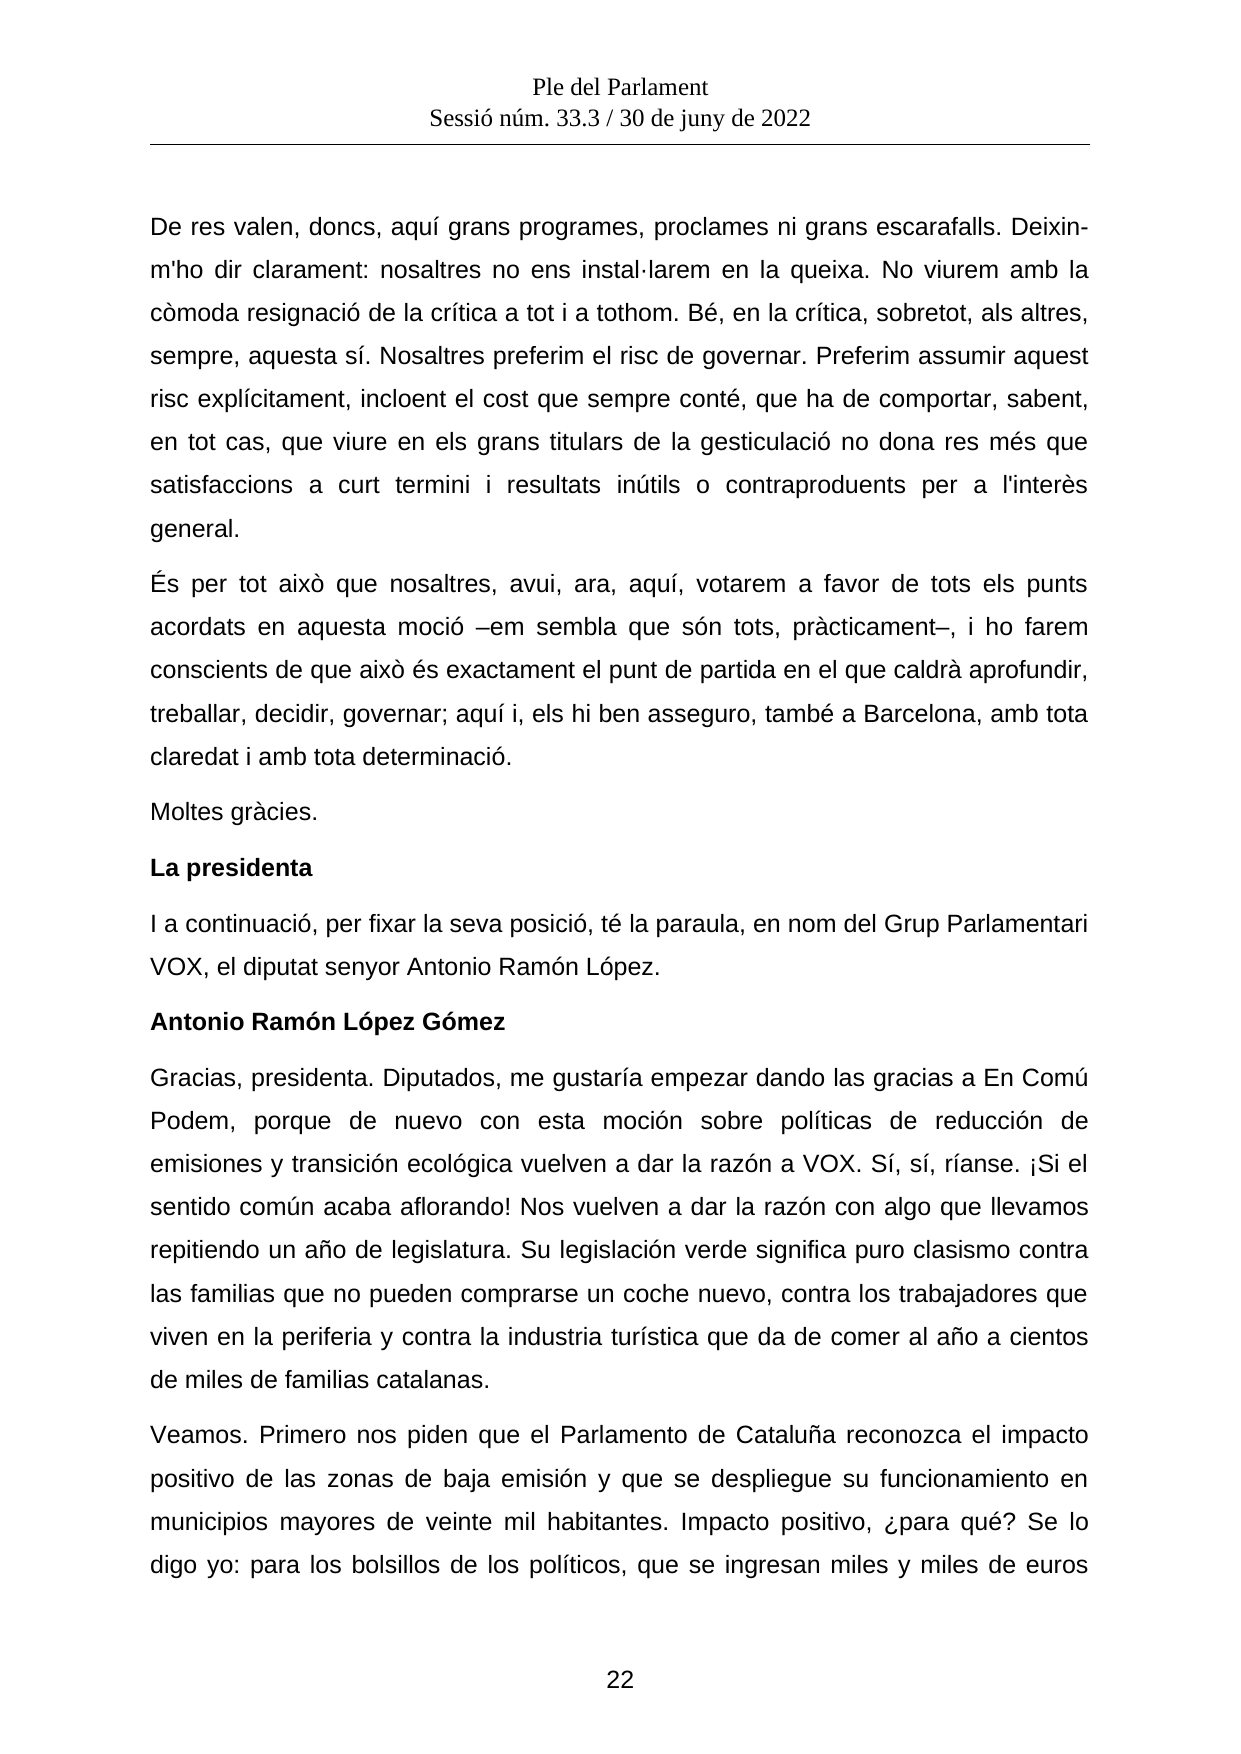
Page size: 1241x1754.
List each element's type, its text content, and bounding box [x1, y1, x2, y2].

text Antonio Ramón López Gómez [150, 1007, 1090, 1036]
text És per tot això que nosaltres, avui, ara, aquí, votarem a favor de tots els punts acordats en aquesta moció –em sembla que són tots, pràcticament–, i ho farem conscients de que això és exactament el punt de partida en el que caldrà aprofundir, treballar, decidir, governar; aquí i, els hi ben asseguro, també a Barcelona, amb tota claredat i amb tota determinació. [150, 569, 1090, 771]
text La presidenta [150, 853, 1090, 882]
text De res valen, doncs, aquí grans programes, proclames ni grans escarafalls. Deixin-m'ho dir clarament: nosaltres no ens instal·larem en la queixa. No viurem amb la còmoda resignació de la crítica a tot i a tothom. Bé, en la crítica, sobretot, als altres, sempre, aquesta sí. Nosaltres preferim el risc de governar. Preferim assumir aquest risc explícitament, incloent el cost que sempre conté, que ha de comportar, sabent, en tot cas, que viure en els grans titulars de la gesticulació no dona res més que satisfaccions a curt termini i resultats inútils o contraproduents per a l'interès general. [150, 212, 1090, 542]
text I a continuació, per fixar la seva posició, té la paraula, en nom del Grup Parlamentari VOX, el diputat senyor Antonio Ramón López. [150, 909, 1090, 981]
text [150, 1421, 1090, 1579]
text Gracias, presidenta. Diputados, me gustaría empezar dando las gracias a En Comú Podem, porque de nuevo con esta moción sobre políticas de reducción de emisiones y transición ecológica vuelven a dar la razón a VOX. Sí, sí, ríanse. ¡Si el sentido común acaba aflorando! Nos vuelven a dar la razón con algo que llevamos repitiendo un año de legislatura. Su legislación verde significa puro clasismo contra las familias que no pueden comprarse un coche nuevo, contra los trabajadores que viven en la periferia y contra la industria turística que da de comer al año a cientos de miles de familias catalanas. [150, 1063, 1090, 1394]
text Moltes gràcies. [150, 797, 1090, 826]
